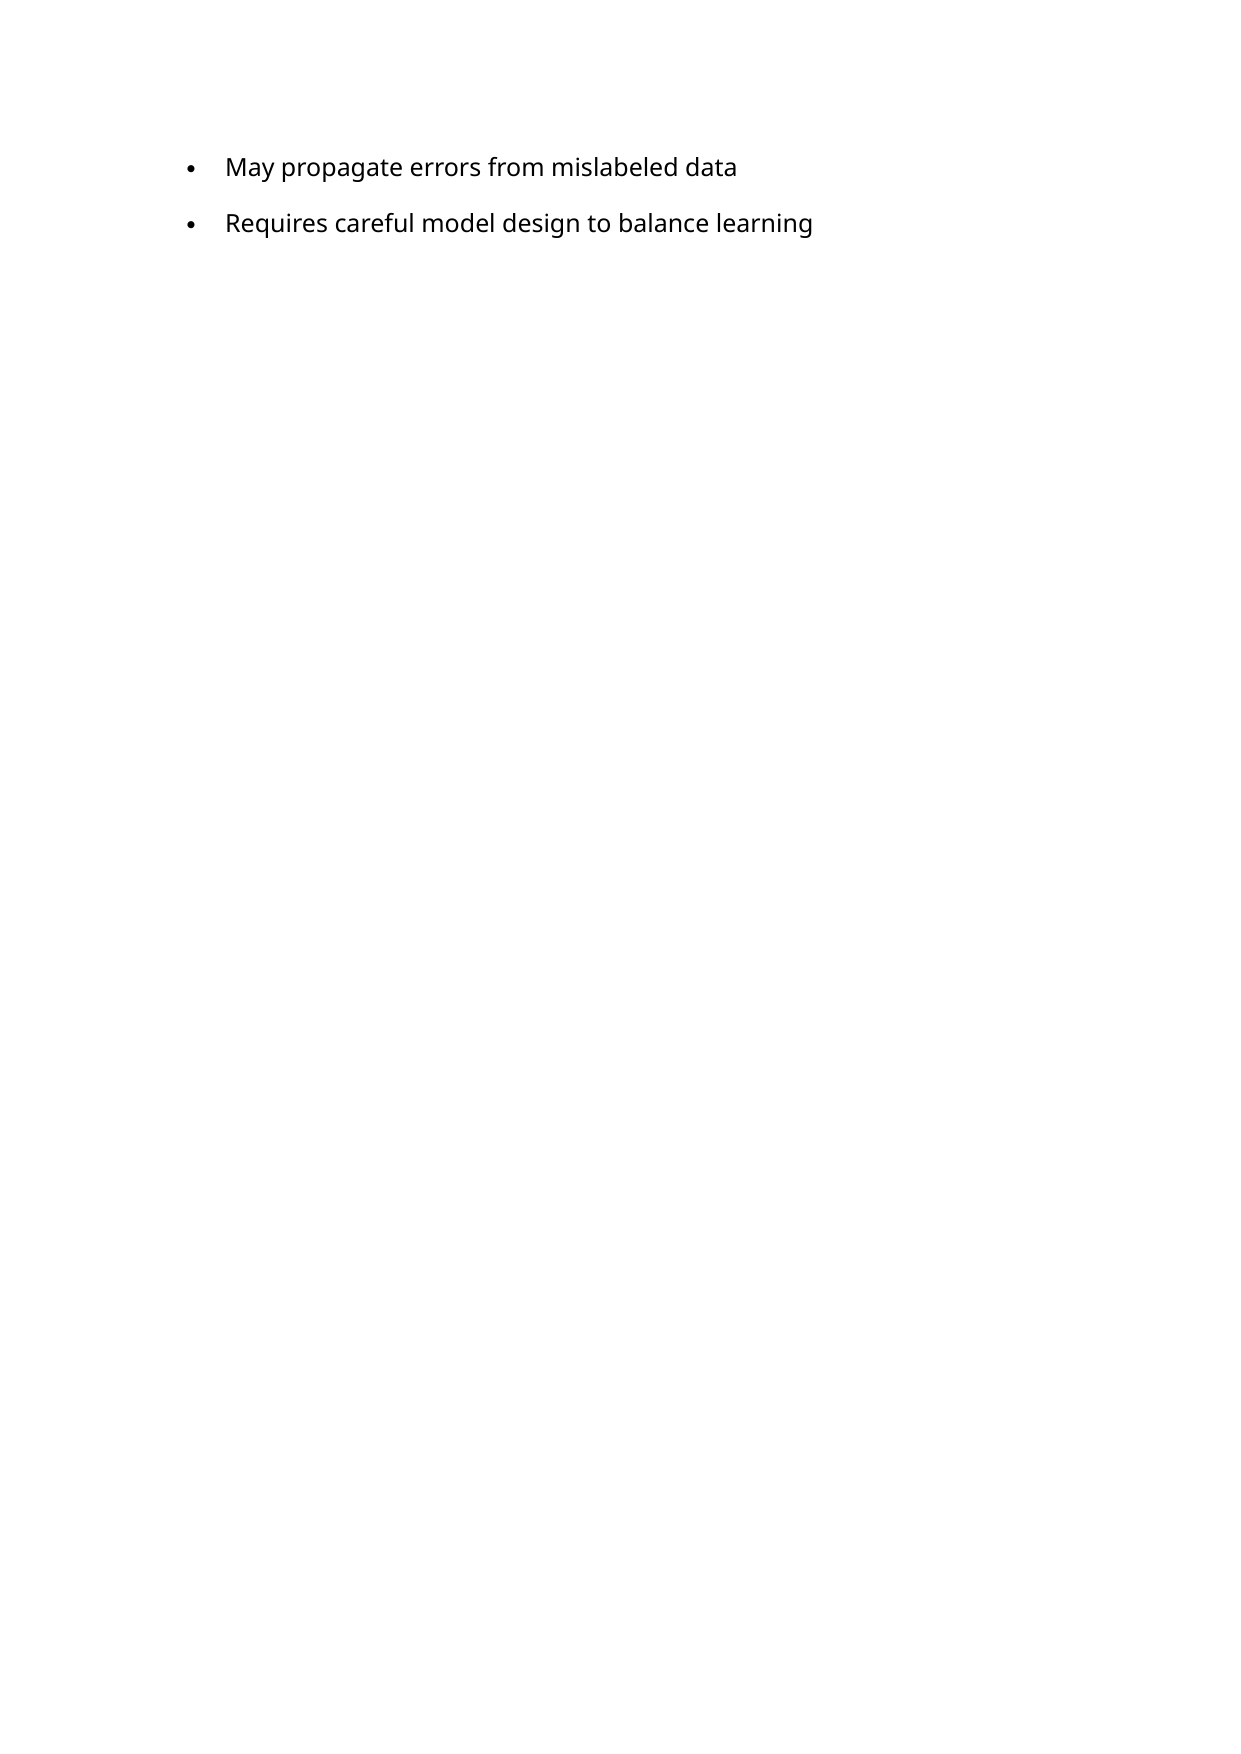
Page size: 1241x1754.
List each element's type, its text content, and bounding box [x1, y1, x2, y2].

list May propagate errors from mislabeled data [187, 150, 1090, 184]
list Requires careful model design to balance learning [187, 206, 1090, 240]
